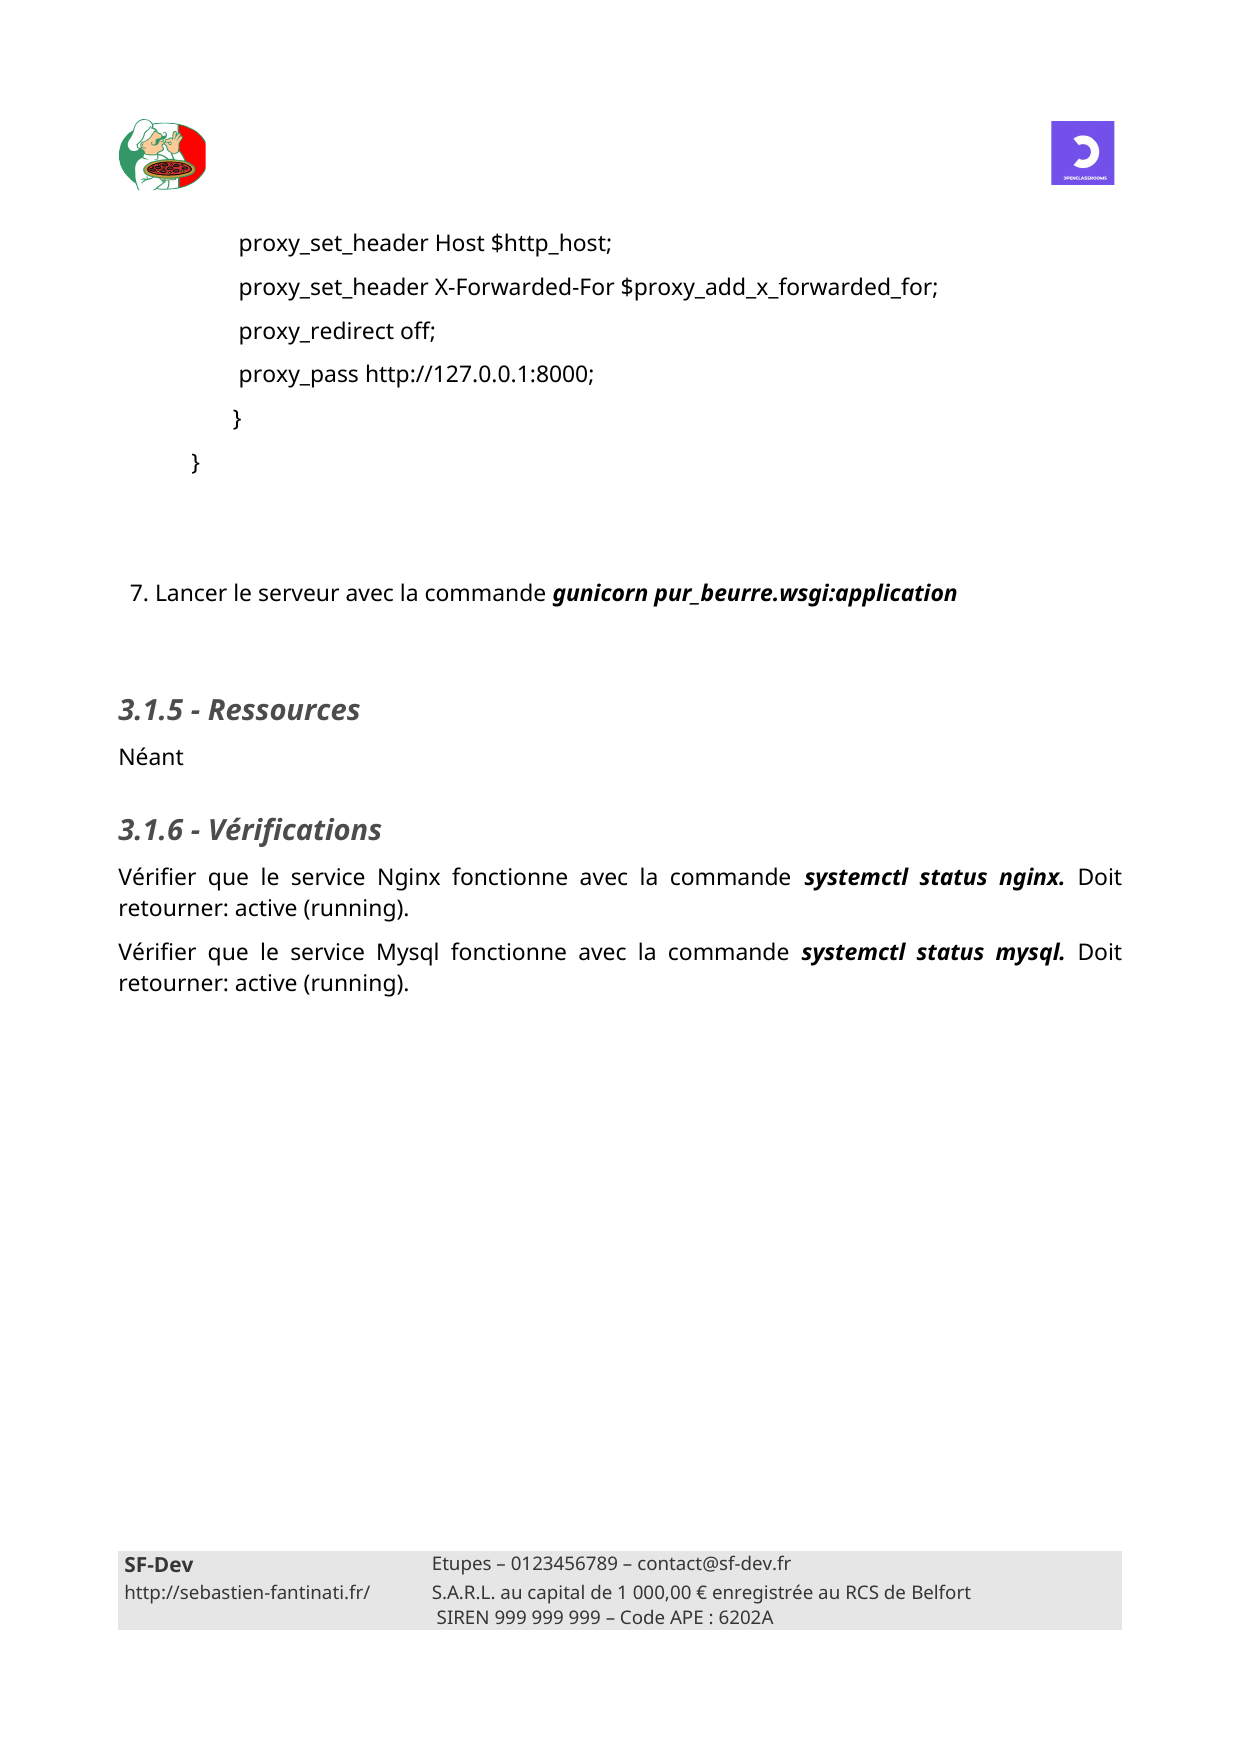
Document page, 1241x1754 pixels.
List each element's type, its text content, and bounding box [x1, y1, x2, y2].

subtitle Ressources [118, 689, 1122, 728]
picture [1051, 121, 1115, 185]
picture [118, 118, 206, 191]
list Lancer le serveur avec la commande gunicorn pur_beurre.wsgi:application [118, 577, 1122, 608]
list } [118, 446, 1122, 477]
text Néant [118, 741, 1122, 772]
list proxy_redirect off; [118, 314, 1122, 346]
text Vérifier que le service Nginx fonctionne avec la commande systemctl status nginx. Doit retourner: active (running). [118, 861, 1122, 923]
list proxy_pass http://127.0.0.1:8000; [118, 358, 1122, 389]
list } [118, 402, 1122, 433]
subtitle Vérifications [118, 809, 1122, 848]
list proxy_set_header Host $http_host; [118, 227, 1122, 258]
text Vérifier que le service Mysql fonctionne avec la commande systemctl status mysql. Doit retourner: active (running). [118, 936, 1122, 998]
list proxy_set_header X-Forwarded-For $proxy_add_x_forwarded_for; [118, 271, 1122, 302]
